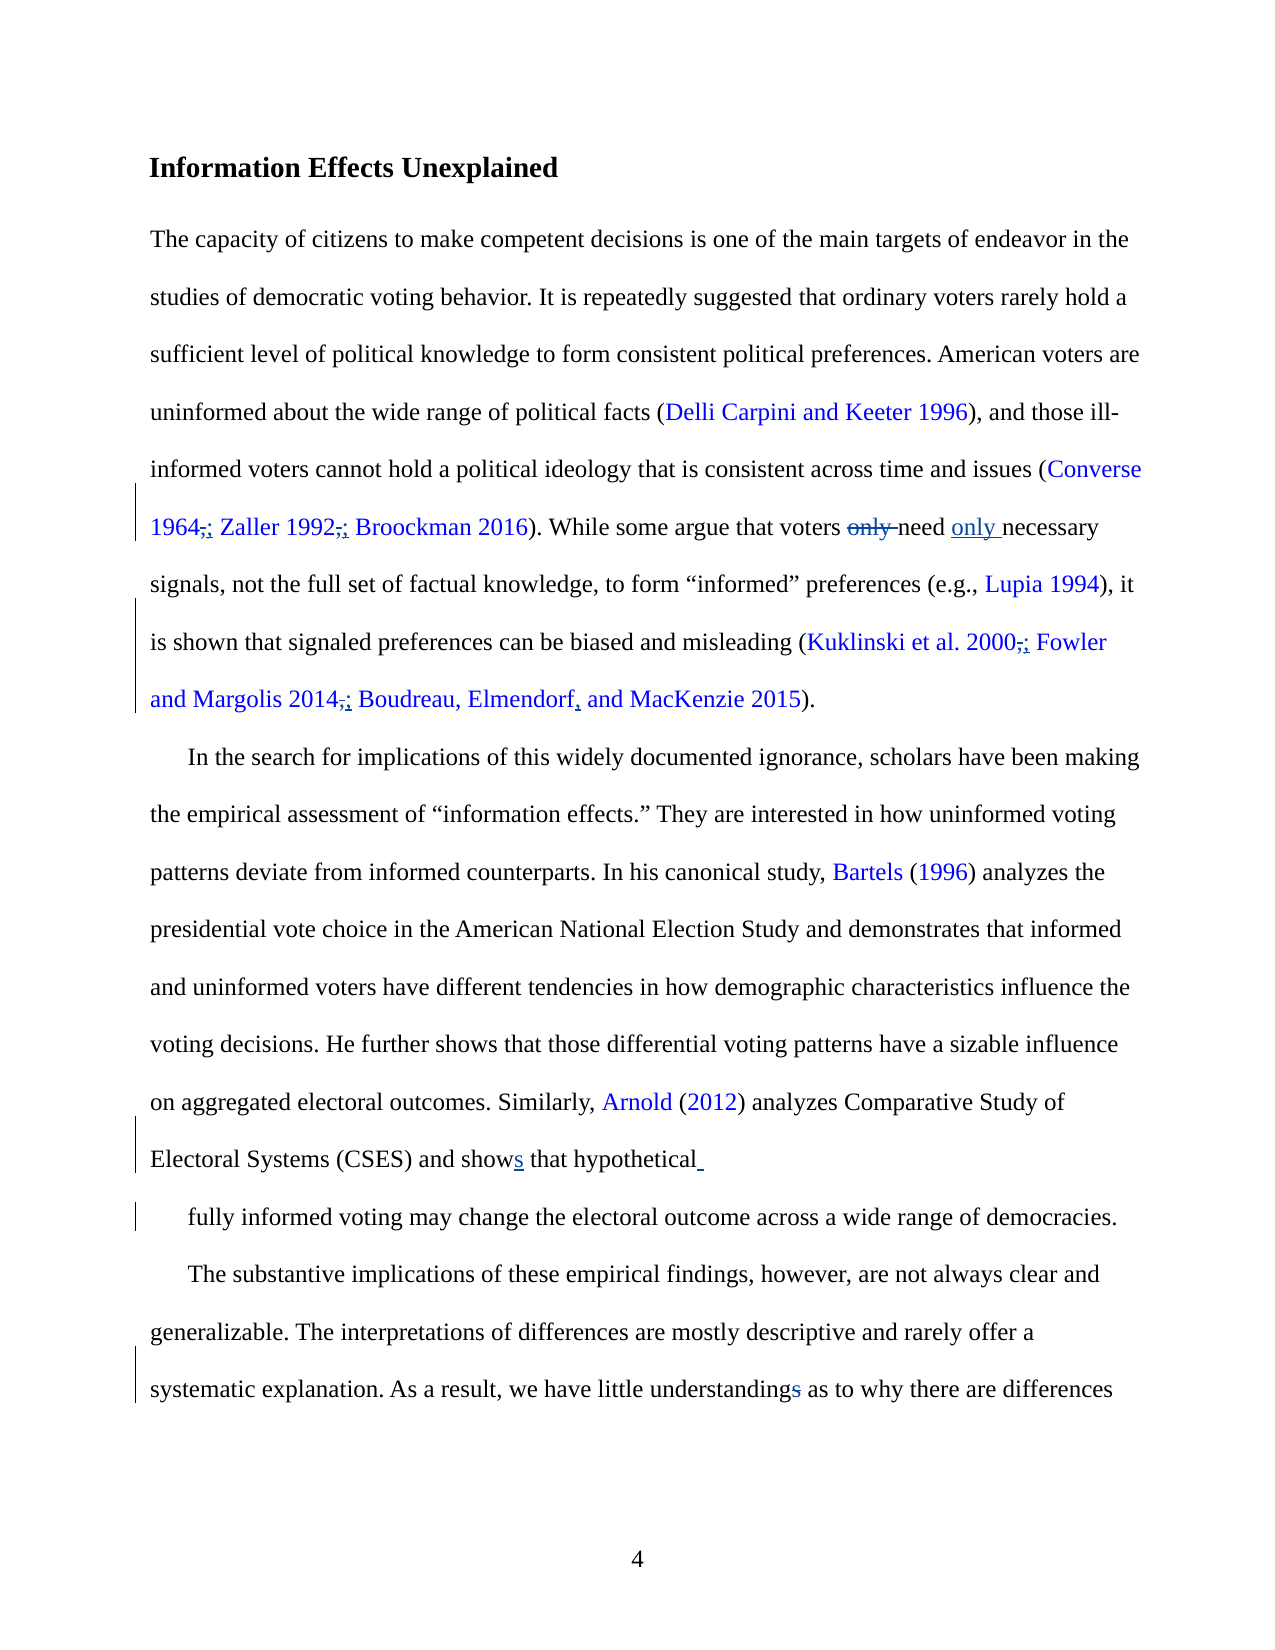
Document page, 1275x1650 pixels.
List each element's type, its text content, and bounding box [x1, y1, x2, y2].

text fully informed voting may change the electoral outcome across a wide range of democracies. [150, 1202, 1144, 1231]
subtitle Information Effects Unexplained [148, 150, 1144, 183]
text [150, 1259, 1144, 1403]
text The capacity of citizens to make competent decisions is one of the main targets of endeavor in the studies of democratic voting behavior. It is repeatedly suggested that ordinary voters rarely hold a sufficient level of political knowledge to form consistent political preferences. American voters are uninformed about the wide range of political facts (Delli Carpini and Keeter 1996), and those ill-informed voters cannot hold a political ideology that is consistent across time and issues (Converse 1964 Zaller 1992 Broockman 2016). While some argue that voters need necessary signals, not the full set of factual knowledge, to form “informed” preferences (e.g., Lupia 1994), it is shown that signaled preferences can be biased and misleading (Kuklinski et al. 2000 Fowler and Margolis 2014 Boudreau, Elmendorf and MacKenzie 2015). [150, 224, 1144, 713]
text In the search for implications of this widely documented ignorance, scholars have been making the empirical assessment of “information effects.” They are interested in how uninformed voting patterns deviate from informed counterparts. In his canonical study, Bartels (1996) analyzes the presidential vote choice in the American National Election Study and demonstrates that informed and uninformed voters have different tendencies in how demographic characteristics influence the voting decisions. He further shows that those differential voting patterns have a sizable influence on aggregated electoral outcomes. Similarly, Arnold (2012) analyzes Comparative Study of Electoral Systems (CSES) and show that hypothetical [150, 742, 1144, 1173]
